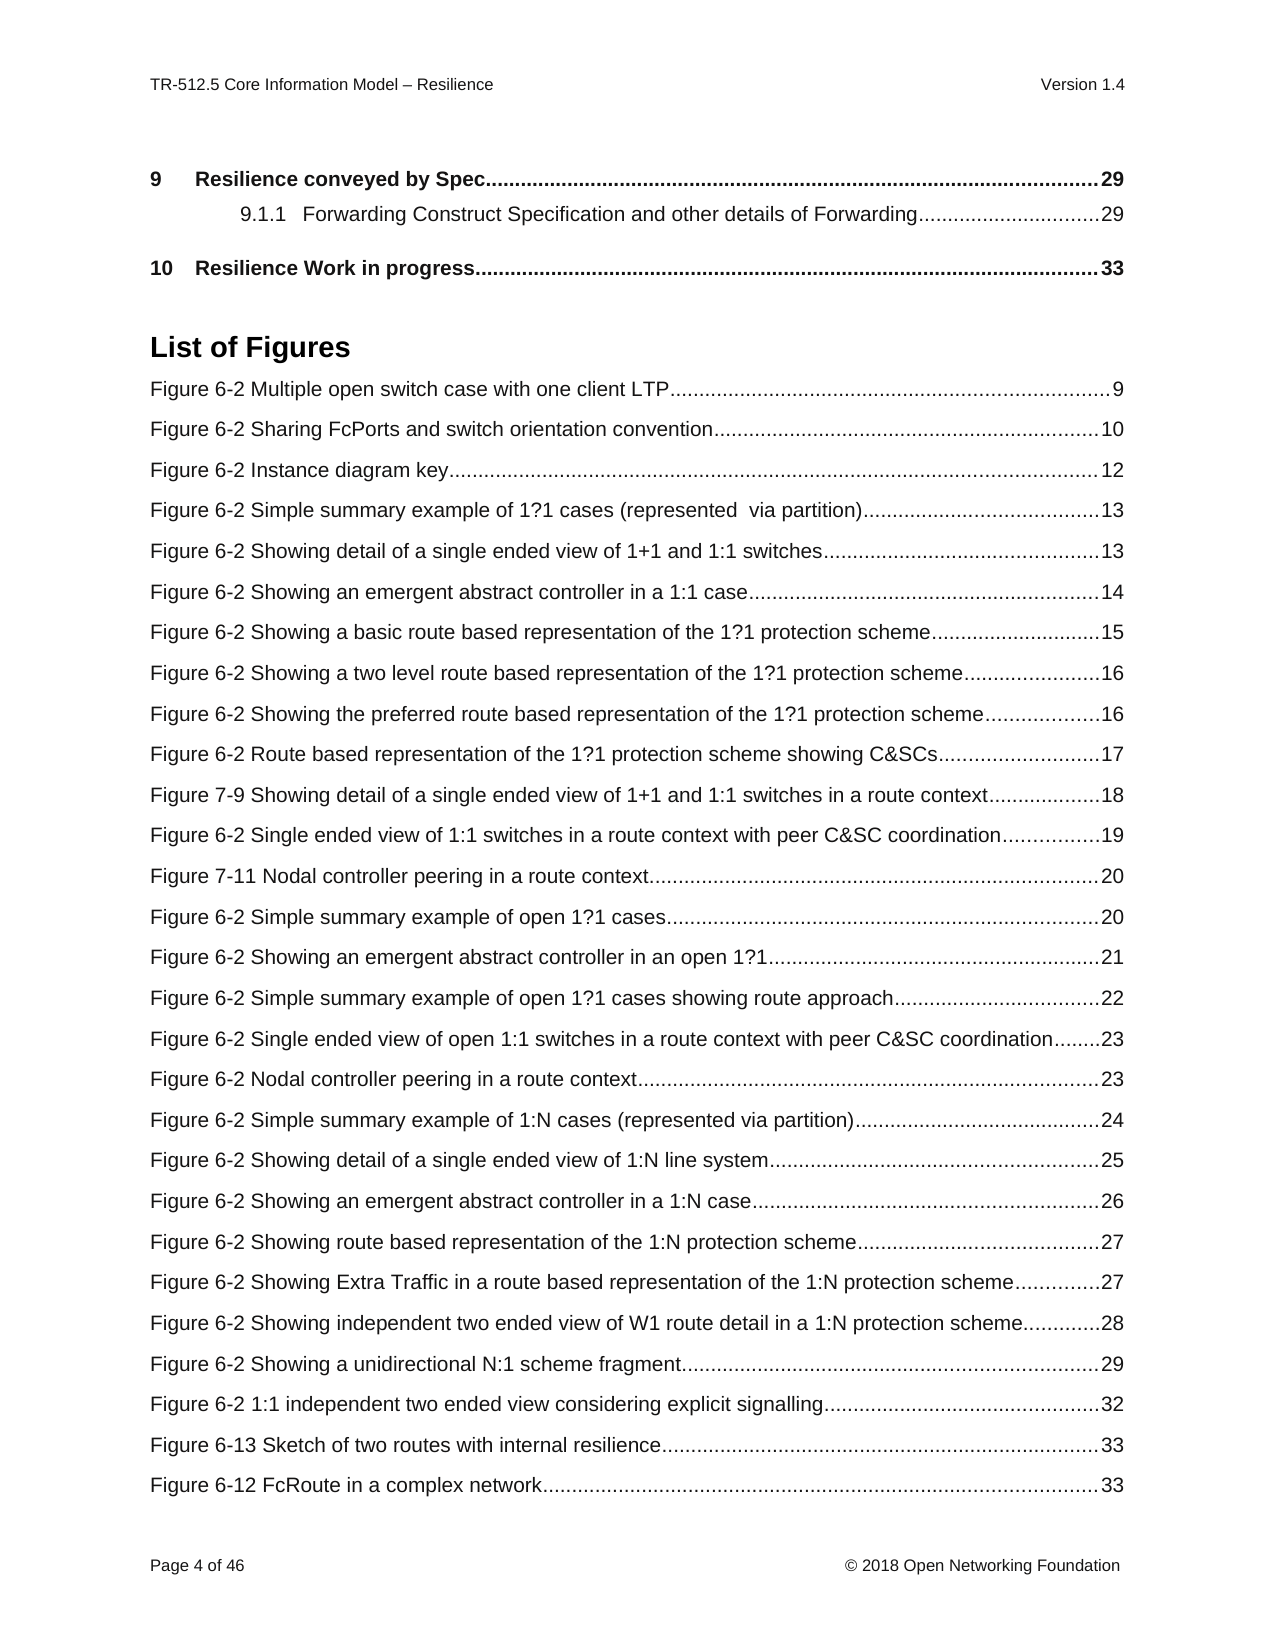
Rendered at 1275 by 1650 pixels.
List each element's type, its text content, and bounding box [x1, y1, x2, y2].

text Figure 6-2 Showing route based representation of the 1:N protection scheme 27 [150, 1229, 1125, 1253]
text 9 Resilience conveyed by Spec 29 [150, 150, 1125, 196]
text Figure 6-2 Simple summary example of open 1?1 cases 20 [150, 904, 1125, 928]
text Figure 6-2 Single ended view of open 1:1 switches in a route context with peer C&SC coordination 23 [150, 1026, 1125, 1050]
text 9.1.1 Forwarding Construct Specification and other details of Forwarding 29 [240, 202, 1125, 226]
text Figure 7-11 Nodal controller peering in a route context 20 [150, 864, 1125, 888]
text Figure 7-9 Showing detail of a single ended view of 1+1 and 1:1 switches in a route context 18 [150, 783, 1125, 807]
text Figure 6-2 Showing Extra Traffic in a route based representation of the 1:N protection scheme 27 [150, 1270, 1125, 1294]
text Figure 6-2 Showing an emergent abstract controller in a 1:N case 26 [150, 1189, 1125, 1213]
text Figure 6-2 Multiple open switch case with one client LTP 9 [150, 376, 1125, 400]
text Figure 6-2 Showing an emergent abstract controller in an open 1?1 21 [150, 945, 1125, 969]
text Figure 6-2 Showing an emergent abstract controller in a 1:1 case 14 [150, 579, 1125, 603]
text Figure 6-2 Showing a unidirectional N:1 scheme fragment 29 [150, 1351, 1125, 1375]
text Figure 6-2 1:1 independent two ended view considering explicit signalling 32 [150, 1392, 1125, 1416]
text Figure 6-2 Single ended view of 1:1 switches in a route context with peer C&SC coordination 19 [150, 823, 1125, 847]
text Figure 6-2 Showing the preferred route based representation of the 1?1 protection scheme 16 [150, 701, 1125, 725]
text Figure 6-2 Showing detail of a single ended view of 1+1 and 1:1 switches 13 [150, 539, 1125, 563]
text Figure 6-2 Simple summary example of 1?1 cases (represented via partition) 13 [150, 498, 1125, 522]
text Figure 6-2 Simple summary example of 1:N cases (represented via partition) 24 [150, 1108, 1125, 1132]
text Figure 6-2 Showing a two level route based representation of the 1?1 protection scheme 16 [150, 661, 1125, 685]
text Figure 6-2 Nodal controller peering in a route context 23 [150, 1067, 1125, 1091]
text Figure 6-2 Showing detail of a single ended view of 1:N line system 25 [150, 1148, 1125, 1172]
text Figure 6-2 Sharing FcPorts and switch orientation convention 10 [150, 417, 1125, 441]
text Figure 6-2 Showing a basic route based representation of the 1?1 protection scheme 15 [150, 620, 1125, 644]
subtitle List of Figures [150, 330, 1125, 364]
text Figure 6-2 Route based representation of the 1?1 protection scheme showing C&SCs 17 [150, 742, 1125, 766]
text Figure 6-2 Simple summary example of open 1?1 cases showing route approach 22 [150, 986, 1125, 1010]
text 10 Resilience Work in progress 33 [150, 238, 1125, 284]
text Figure 6-2 Showing independent two ended view of W1 route detail in a 1:N protection scheme 28 [150, 1311, 1125, 1335]
text Figure 6-2 Instance diagram key 12 [150, 458, 1125, 482]
text Figure 6-12 FcRoute in a complex network 33 [150, 1473, 1125, 1497]
text Figure 6-13 Sketch of two routes with internal resilience 33 [150, 1433, 1125, 1457]
